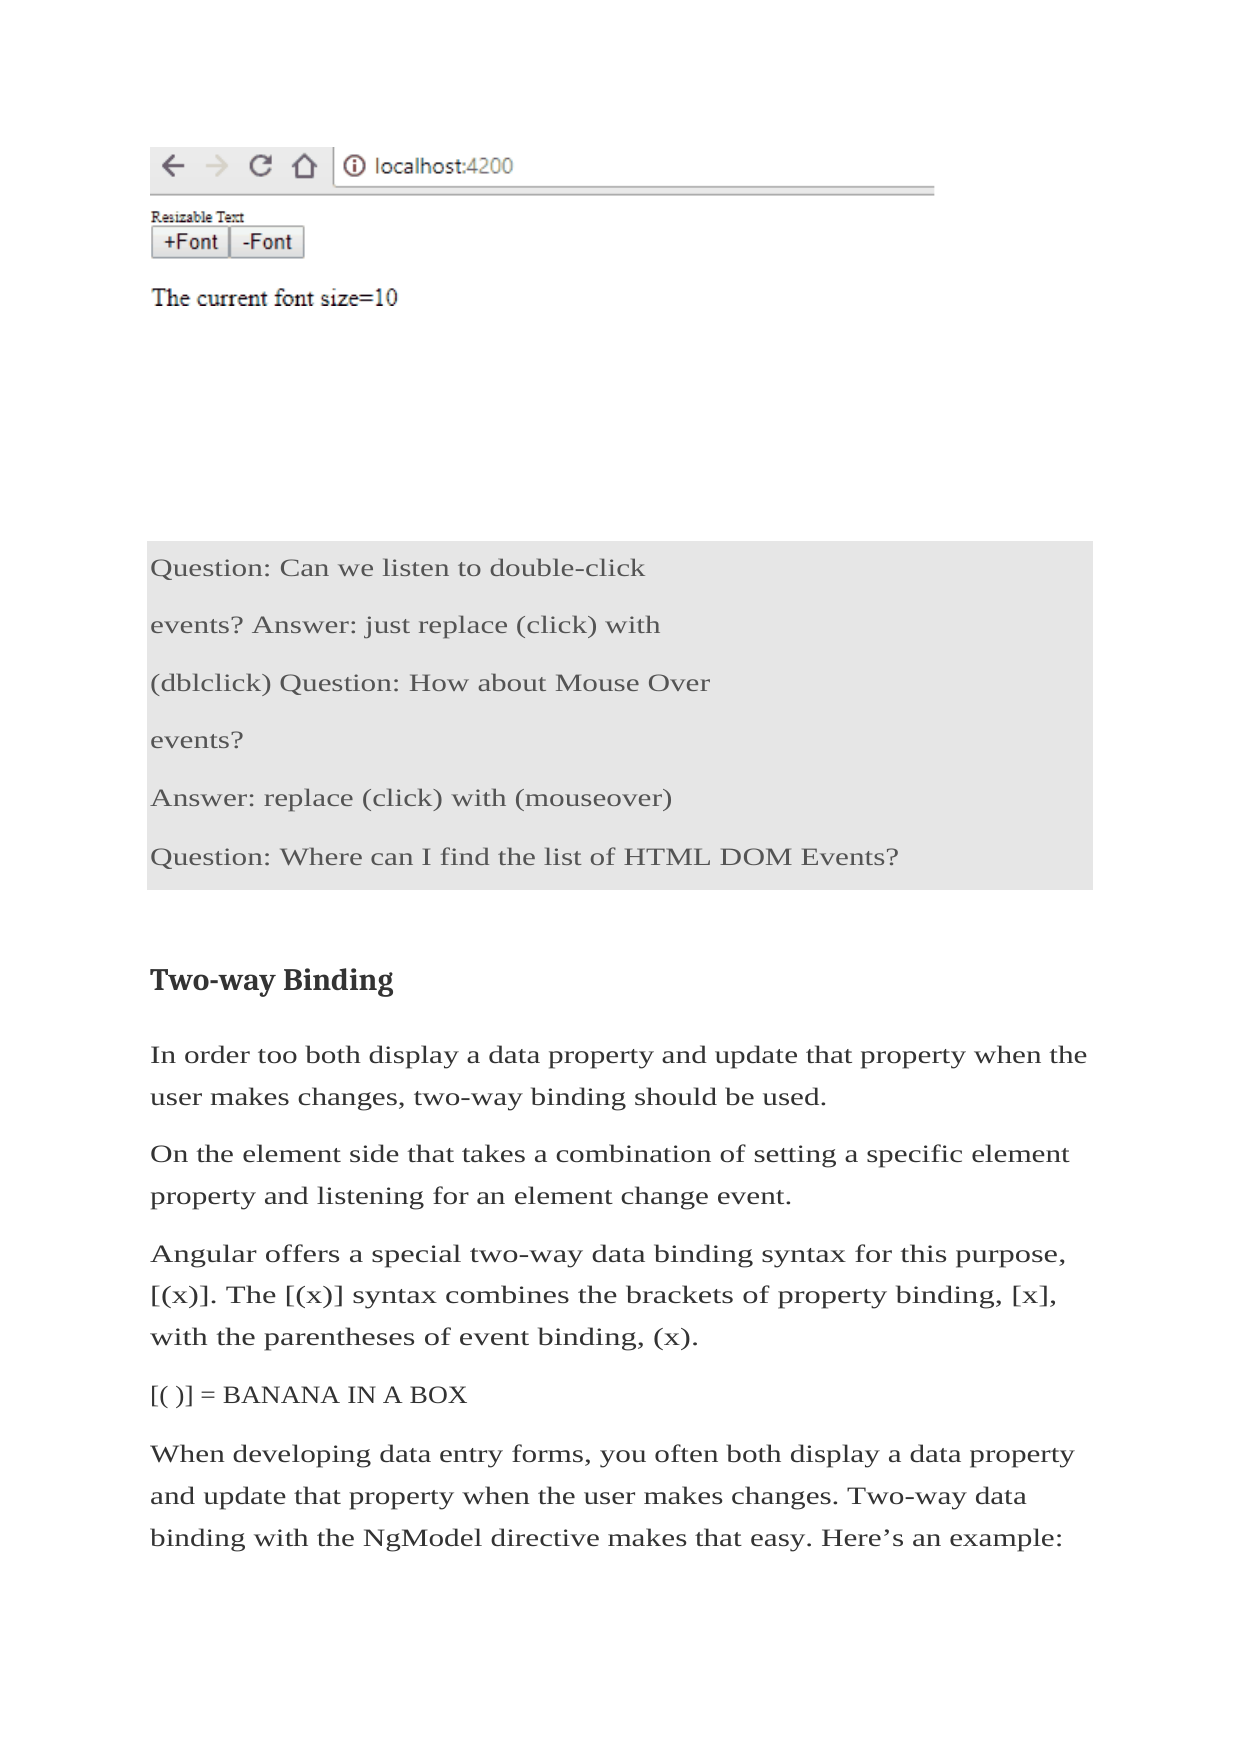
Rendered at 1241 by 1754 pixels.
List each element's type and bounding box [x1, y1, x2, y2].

picture [150, 147, 935, 306]
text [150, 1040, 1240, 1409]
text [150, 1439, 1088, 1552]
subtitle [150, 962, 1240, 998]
